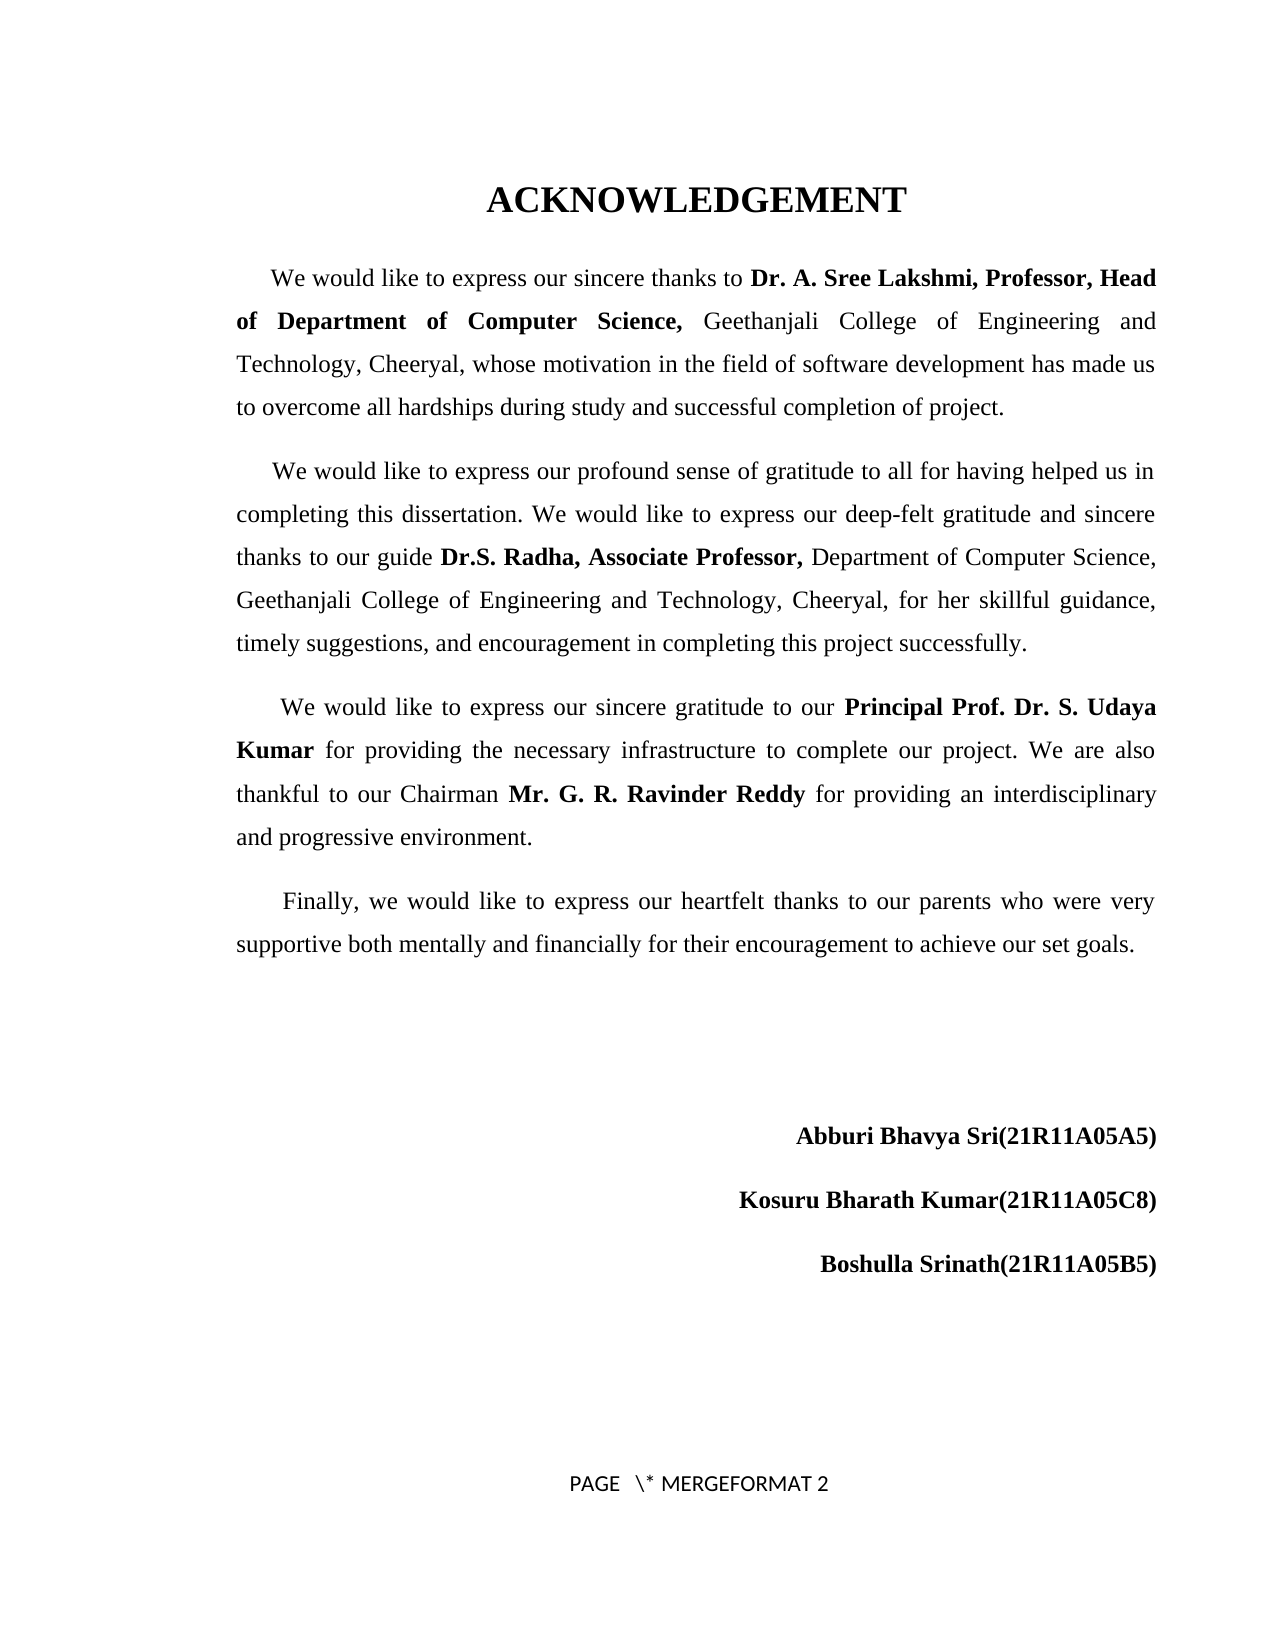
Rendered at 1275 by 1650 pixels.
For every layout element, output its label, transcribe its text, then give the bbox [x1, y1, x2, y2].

text Kosuru Bharath Kumar(21R11A05C8) [236, 1185, 1157, 1213]
text ACKNOWLEDGEMENT [236, 177, 1157, 220]
text Abburi Bhavya Sri(21R11A05A5) [236, 1121, 1157, 1149]
text We would like to express our sincere thanks to Dr. A. Sree Lakshmi, Professor, Head of Department of Computer Science, Geethanjali College of Engineering and Technology, Cheeryal, whose motivation in the field of software development has made us to overcome all hardships during study and successful completion of project. [236, 263, 1157, 421]
text Finally, we would like to express our heartfelt thanks to our parents who were very supportive both mentally and financially for their encouragement to achieve our set goals. [236, 886, 1157, 958]
text We would like to express our sincere gratitude to our Principal Prof. Dr. S. Udaya Kumar for providing the necessary infrastructure to complete our project. We are also thankful to our Chairman Mr. G. R. Ravinder Reddy for providing an interdisciplinary and progressive environment. [236, 692, 1157, 851]
text We would like to express our profound sense of gratitude to all for having helped us in completing this dissertation. We would like to express our deep-felt gratitude and sincere thanks to our guide Dr.S. Radha, Associate Professor, Department of Computer Science, Geethanjali College of Engineering and Technology, Cheeryal, for her skillful guidance, timely suggestions, and encouragement in completing this project successfully. [236, 456, 1157, 657]
text Boshulla Srinath(21R11A05B5) [236, 1249, 1157, 1277]
